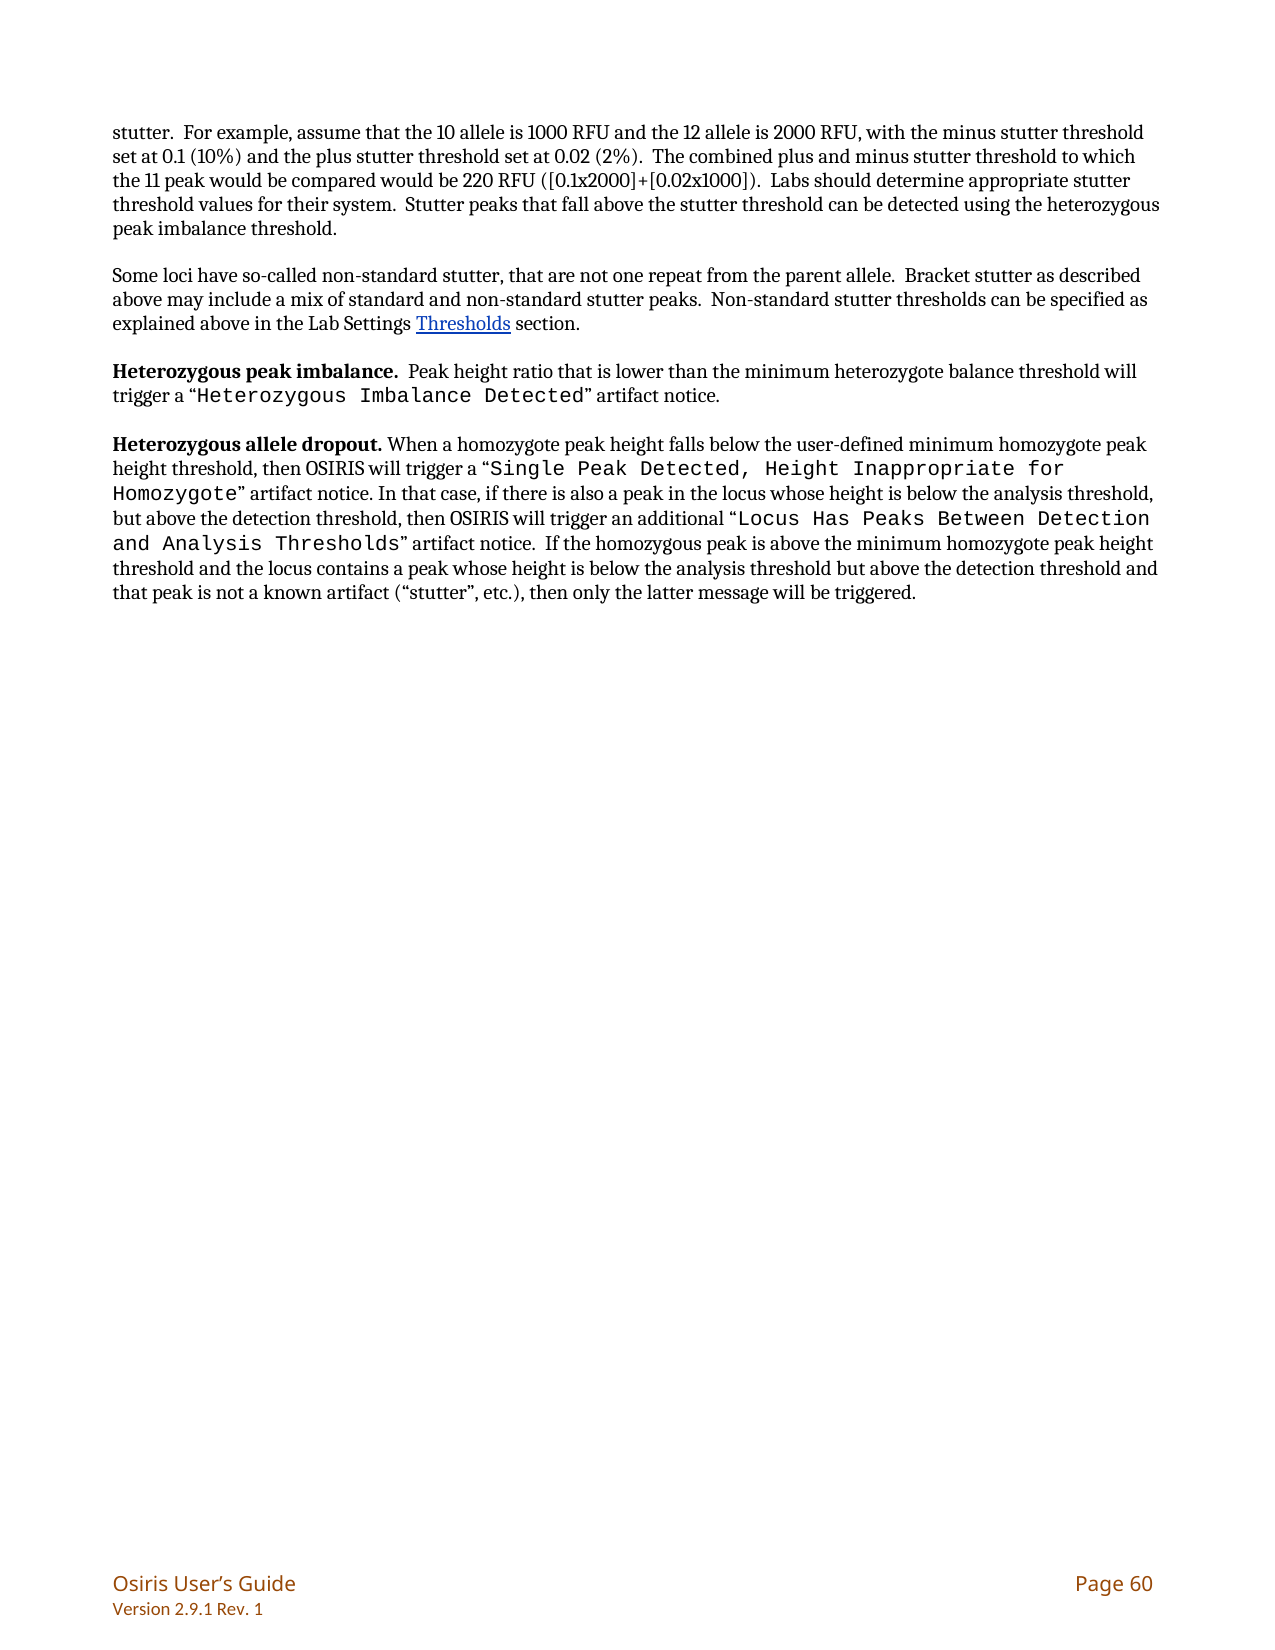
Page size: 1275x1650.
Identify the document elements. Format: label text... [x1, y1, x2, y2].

text Heterozygous peak imbalance. Peak height ratio that is lower than the minimum heterozygote balance threshold will trigger a “Heterozygous Imbalance Detected” artifact notice. [112, 360, 1162, 409]
text Some loci have so-called non-standard stutter, that are not one repeat from the parent allele. Bracket stutter as described above may include a mix of standard and non-standard stutter peaks. Non-standard stutter thresholds can be specified as explained above in the Lab Settings Thresholds section. [112, 264, 1162, 336]
text Heterozygous allele dropout. When a homozygote peak height falls below the user-defined minimum homozygote peak height threshold, then OSIRIS will trigger a “Single Peak Detected, Height Inappropriate for Homozygote” artifact notice. In that case, if there is also a peak in the locus whose height is below the analysis threshold, but above the detection threshold, then OSIRIS will trigger an additional “Locus Has Peaks Between Detection and Analysis Thresholds” artifact notice. If the homozygous peak is above the minimum homozygote peak height threshold and the locus contains a peak whose height is below the analysis threshold but above the detection threshold and that peak is not a known artifact (“stutter”, etc.), then only the latter message will be triggered. [112, 433, 1162, 605]
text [112, 120, 1162, 240]
